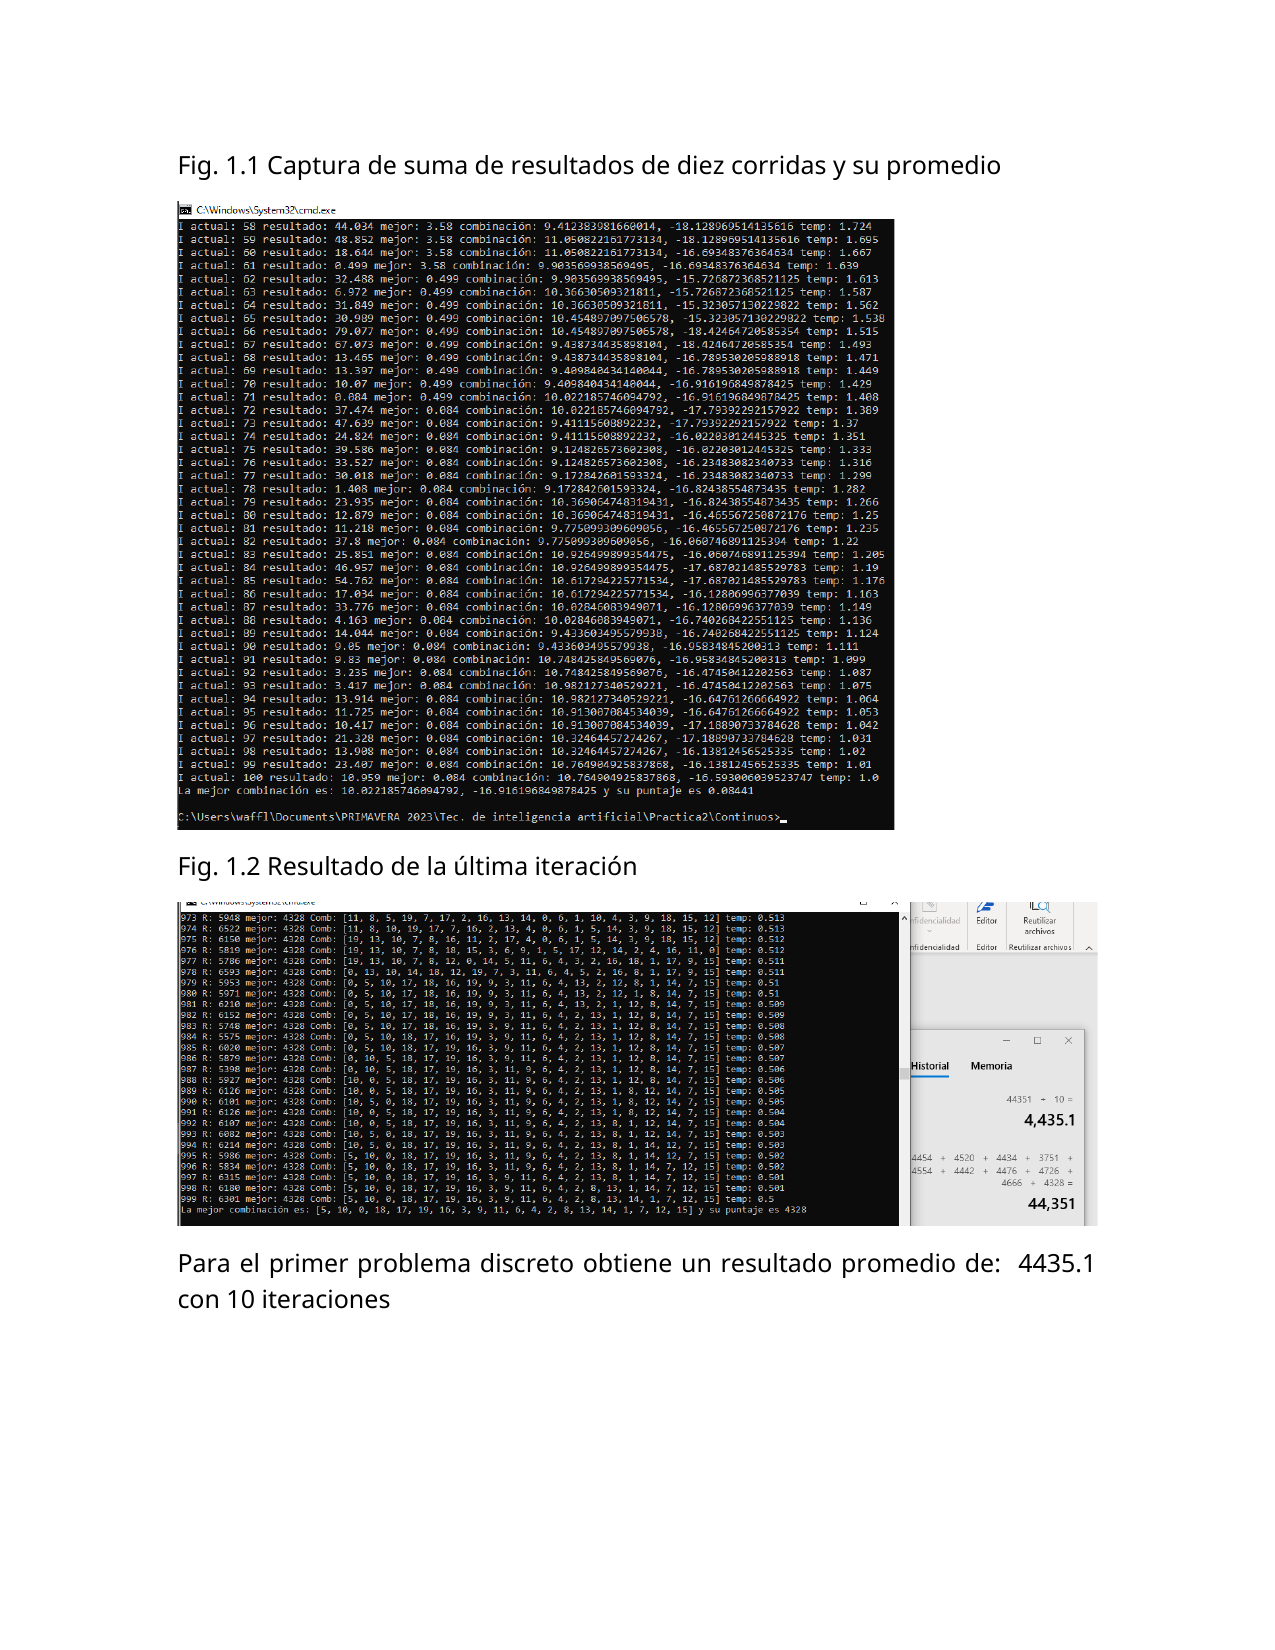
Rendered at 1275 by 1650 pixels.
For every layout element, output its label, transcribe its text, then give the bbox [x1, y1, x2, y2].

picture [177, 201, 895, 830]
text Fig. 1.2 Resultado de la última iteración [177, 849, 1098, 883]
text Para el primer problema discreto obtiene un resultado promedio de: 4435.1 con 10 iteraciones [177, 1245, 1098, 1316]
picture [177, 902, 1098, 1226]
text Fig. 1.1 Captura de suma de resultados de diez corridas y su promedio [177, 148, 1098, 182]
